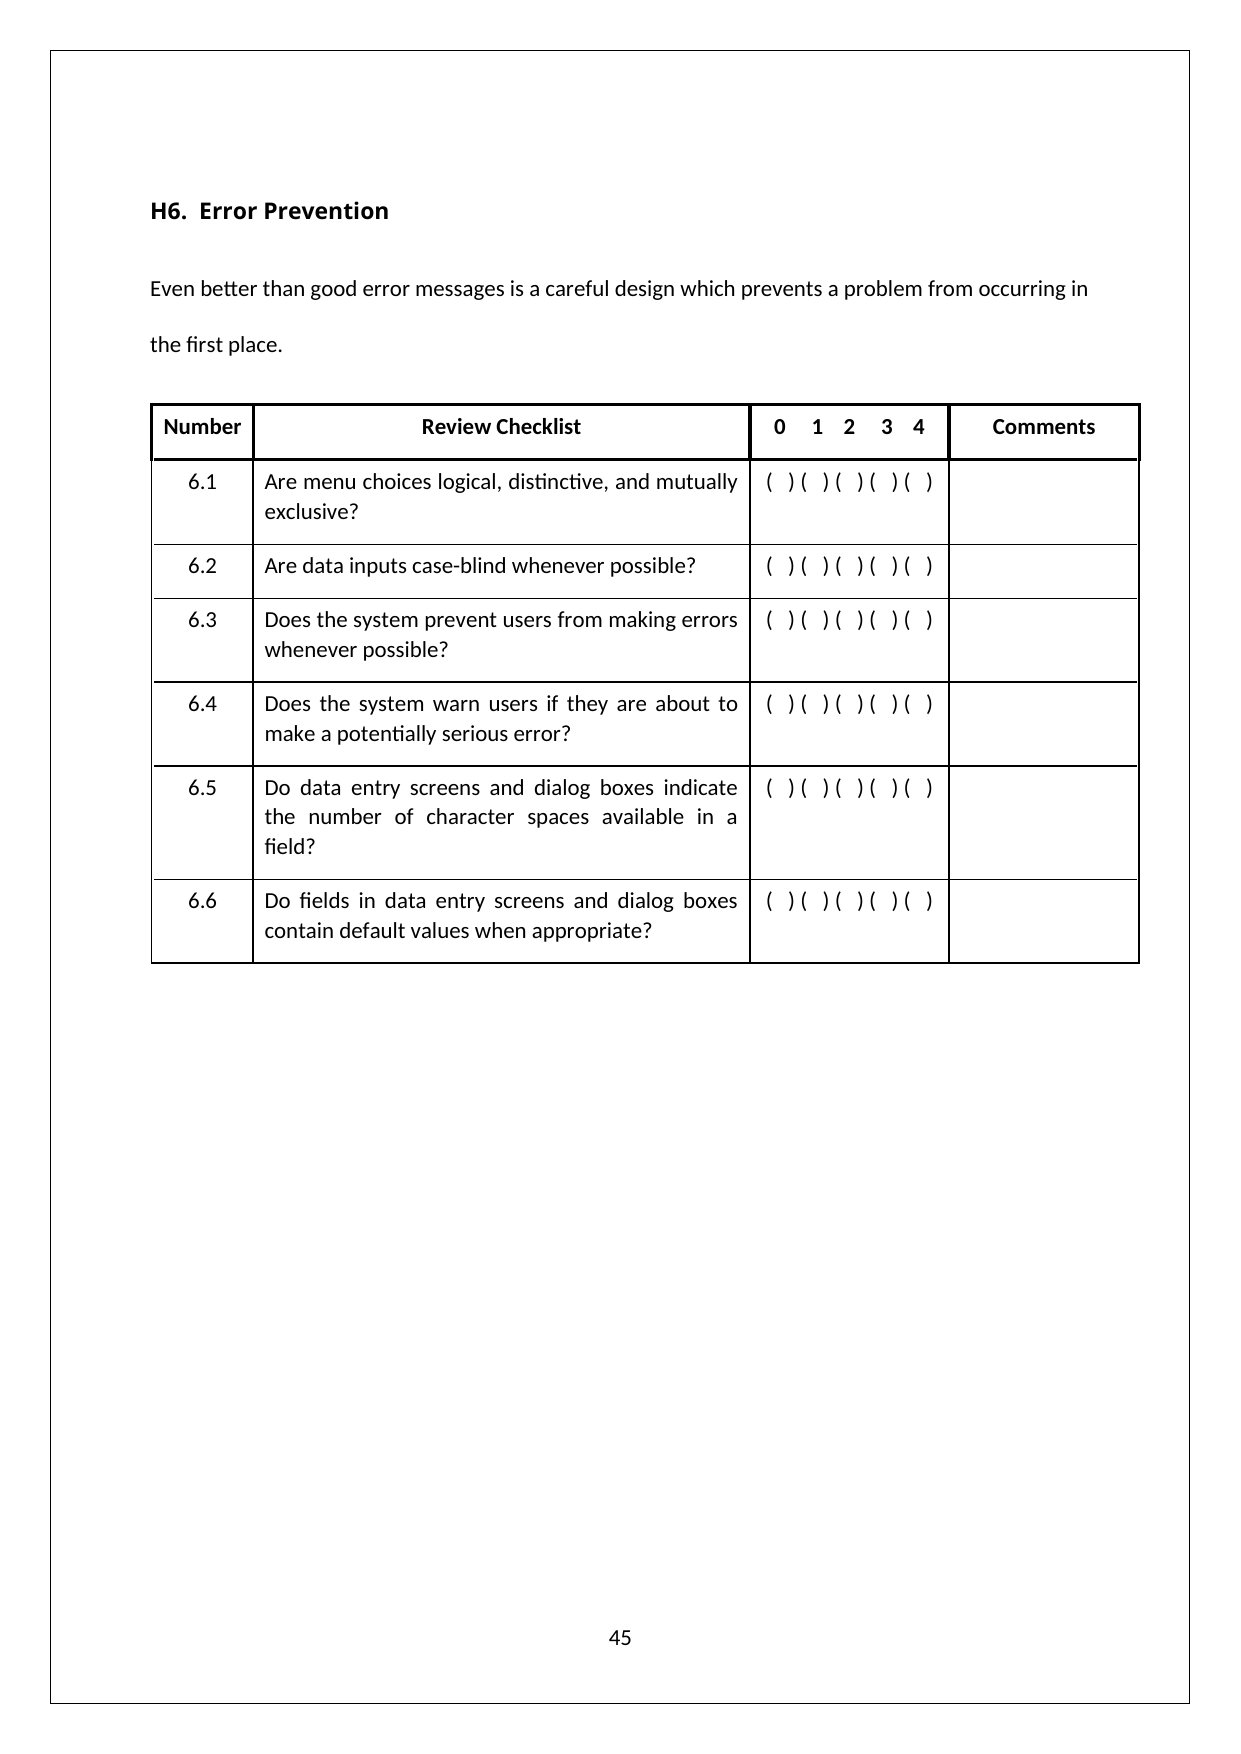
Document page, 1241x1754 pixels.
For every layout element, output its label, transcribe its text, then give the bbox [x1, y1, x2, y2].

table_cell 6.1 [152, 458, 252, 543]
table_cell ( ) ( ) ( ) ( ) ( ) [751, 599, 948, 681]
table_header Comments [951, 406, 1138, 458]
table_cell ( ) ( ) ( ) ( ) ( ) [751, 683, 948, 765]
table_cell [950, 765, 1138, 878]
table_cell ( ) ( ) ( ) ( ) ( ) [751, 880, 948, 962]
table_cell 6.6 [152, 879, 252, 962]
table_cell Are menu choices logical, distinctive, and mutually exclusive? [254, 461, 749, 543]
text Even better than good error messages is a careful design which prevents a problem from occurring in the first place. [150, 274, 1090, 358]
table_cell [950, 598, 1138, 681]
table_cell ( ) ( ) ( ) ( ) ( ) [751, 545, 948, 597]
table_cell 6.3 [152, 598, 252, 681]
table_header Review Checklist [255, 406, 748, 458]
table_cell 6.4 [152, 681, 252, 765]
table_cell [950, 458, 1138, 543]
table_cell ( ) ( ) ( ) ( ) ( ) [751, 461, 948, 543]
table_cell ( ) ( ) ( ) ( ) ( ) [751, 767, 948, 878]
table_header 0 1 2 3 4 [752, 406, 947, 458]
table_cell 6.2 [152, 544, 252, 597]
table_cell Do fields in data entry screens and dialog boxes contain default values when appropriate? [254, 880, 749, 962]
table_header Number [153, 406, 252, 458]
table_cell Does the system prevent users from making errors whenever possible? [254, 599, 749, 681]
table_cell [950, 879, 1138, 962]
table_cell Are data inputs case-blind whenever possible? [254, 545, 749, 597]
table_cell 6.5 [152, 765, 252, 878]
table_cell Does the system warn users if they are about to make a potentially serious error? [254, 683, 749, 765]
table_cell Do data entry screens and dialog boxes indicate the number of character spaces available in a field? [254, 767, 749, 878]
table_cell [950, 544, 1138, 597]
text H6. Error Prevention [150, 194, 1090, 226]
table_cell [950, 681, 1138, 765]
